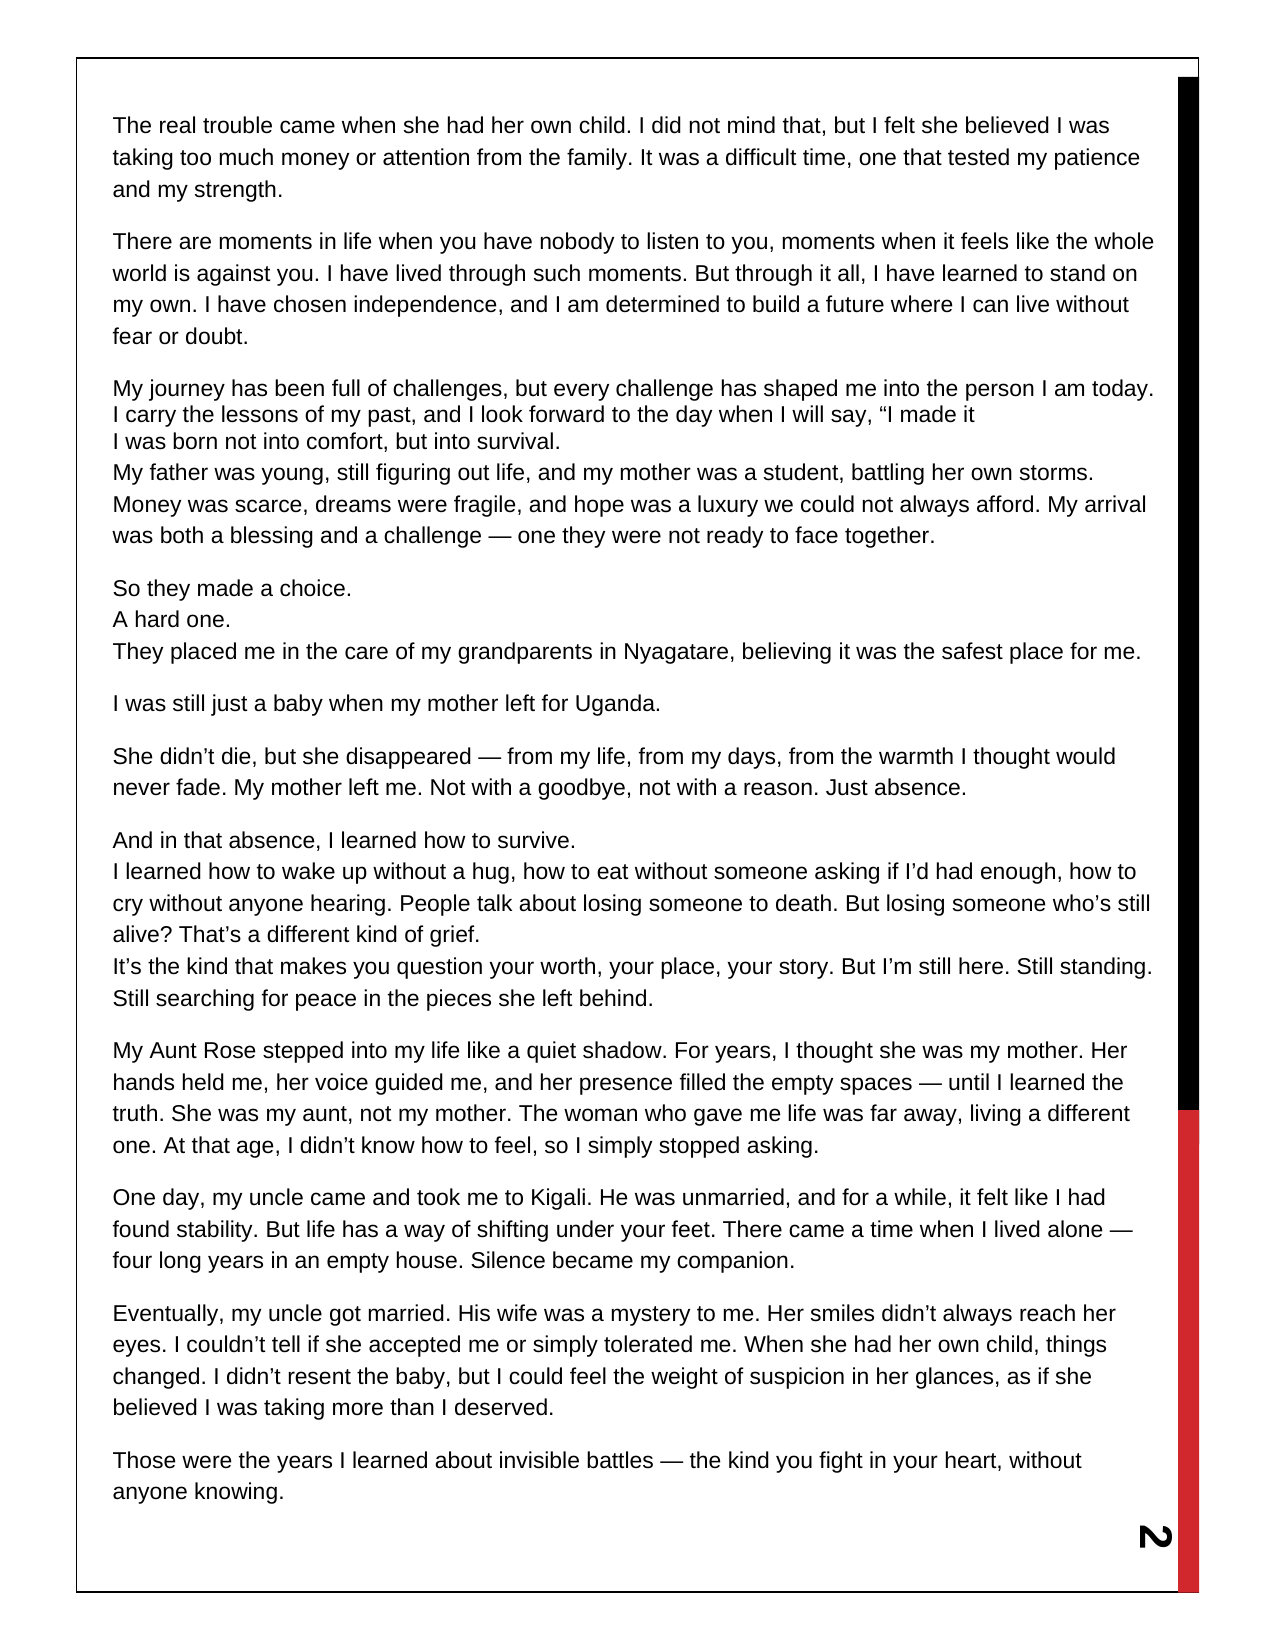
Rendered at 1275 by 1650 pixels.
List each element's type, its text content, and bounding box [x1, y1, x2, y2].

text I was still just a baby when my mother left for Uganda. [112, 690, 1162, 717]
text And in that absence, I learned how to survive. I learned how to wake up without a hug, how to eat without someone asking if I’d had enough, how to cry without anyone hearing. People talk about losing someone to death. But losing someone who’s still alive? That’s a different kind of grief. It’s the kind that makes you question your worth, your place, your story. But I’m still here. Still standing. Still searching for peace in the pieces she left behind. [112, 827, 1162, 1011]
text My Aunt Rose stepped into my life like a quiet shadow. For years, I thought she was my mother. Her hands held me, her voice guided me, and her presence filled the empty spaces — until I learned the truth. She was my aunt, not my mother. The woman who gave me life was far away, living a different one. At that age, I didn’t know how to feel, so I simply stopped asking. [112, 1037, 1162, 1158]
text There are moments in life when you have nobody to listen to you, moments when it feels like the whole world is against you. I have lived through such moments. But through it all, I have learned to stand on my own. I have chosen independence, and I am determined to build a future where I can live without fear or doubt. [112, 228, 1162, 349]
text So they made a choice. A hard one. They placed me in the care of my grandparents in Nyagatare, believing it was the safest place for me. [112, 575, 1162, 664]
text She didn’t die, but she disappeared — from my life, from my days, from the warmth I thought would never fade. My mother left me. Not with a goodbye, not with a reason. Just absence. [112, 743, 1162, 801]
text One day, my uncle came and took me to Kigali. He was unmarried, and for a while, it felt like I had found stability. But life has a way of shifting under your feet. There came a time when I lived alone — four long years in an empty house. Silence became my companion. [112, 1184, 1162, 1273]
text My journey has been full of challenges, but every challenge has shaped me into the person I am today. I carry the lessons of my past, and I look forward to the day when I will say, “I made it [112, 375, 1162, 428]
text Those were the years I learned about invisible battles — the kind you fight in your heart, without anyone knowing. [112, 1447, 1162, 1504]
text I was born not into comfort, but into survival. My father was young, still figuring out life, and my mother was a student, battling her own storms. Money was scarce, dreams were fragile, and hope was a luxury we could not always afford. My arrival was both a blessing and a challenge — one they were not ready to face together. [112, 428, 1162, 549]
text The real trouble came when she had her own child. I did not mind that, but I felt she believed I was taking too much money or attention from the family. It was a difficult time, one that tested my patience and my strength. [112, 112, 1162, 202]
text Eventually, my uncle got married. His wife was a mystery to me. Her smiles didn’t always reach her eyes. I couldn’t tell if she accepted me or simply tolerated me. When she had her own child, things changed. I didn’t resent the baby, but I could feel the weight of suspicion in her glances, as if she believed I was taking more than I deserved. [112, 1299, 1162, 1421]
